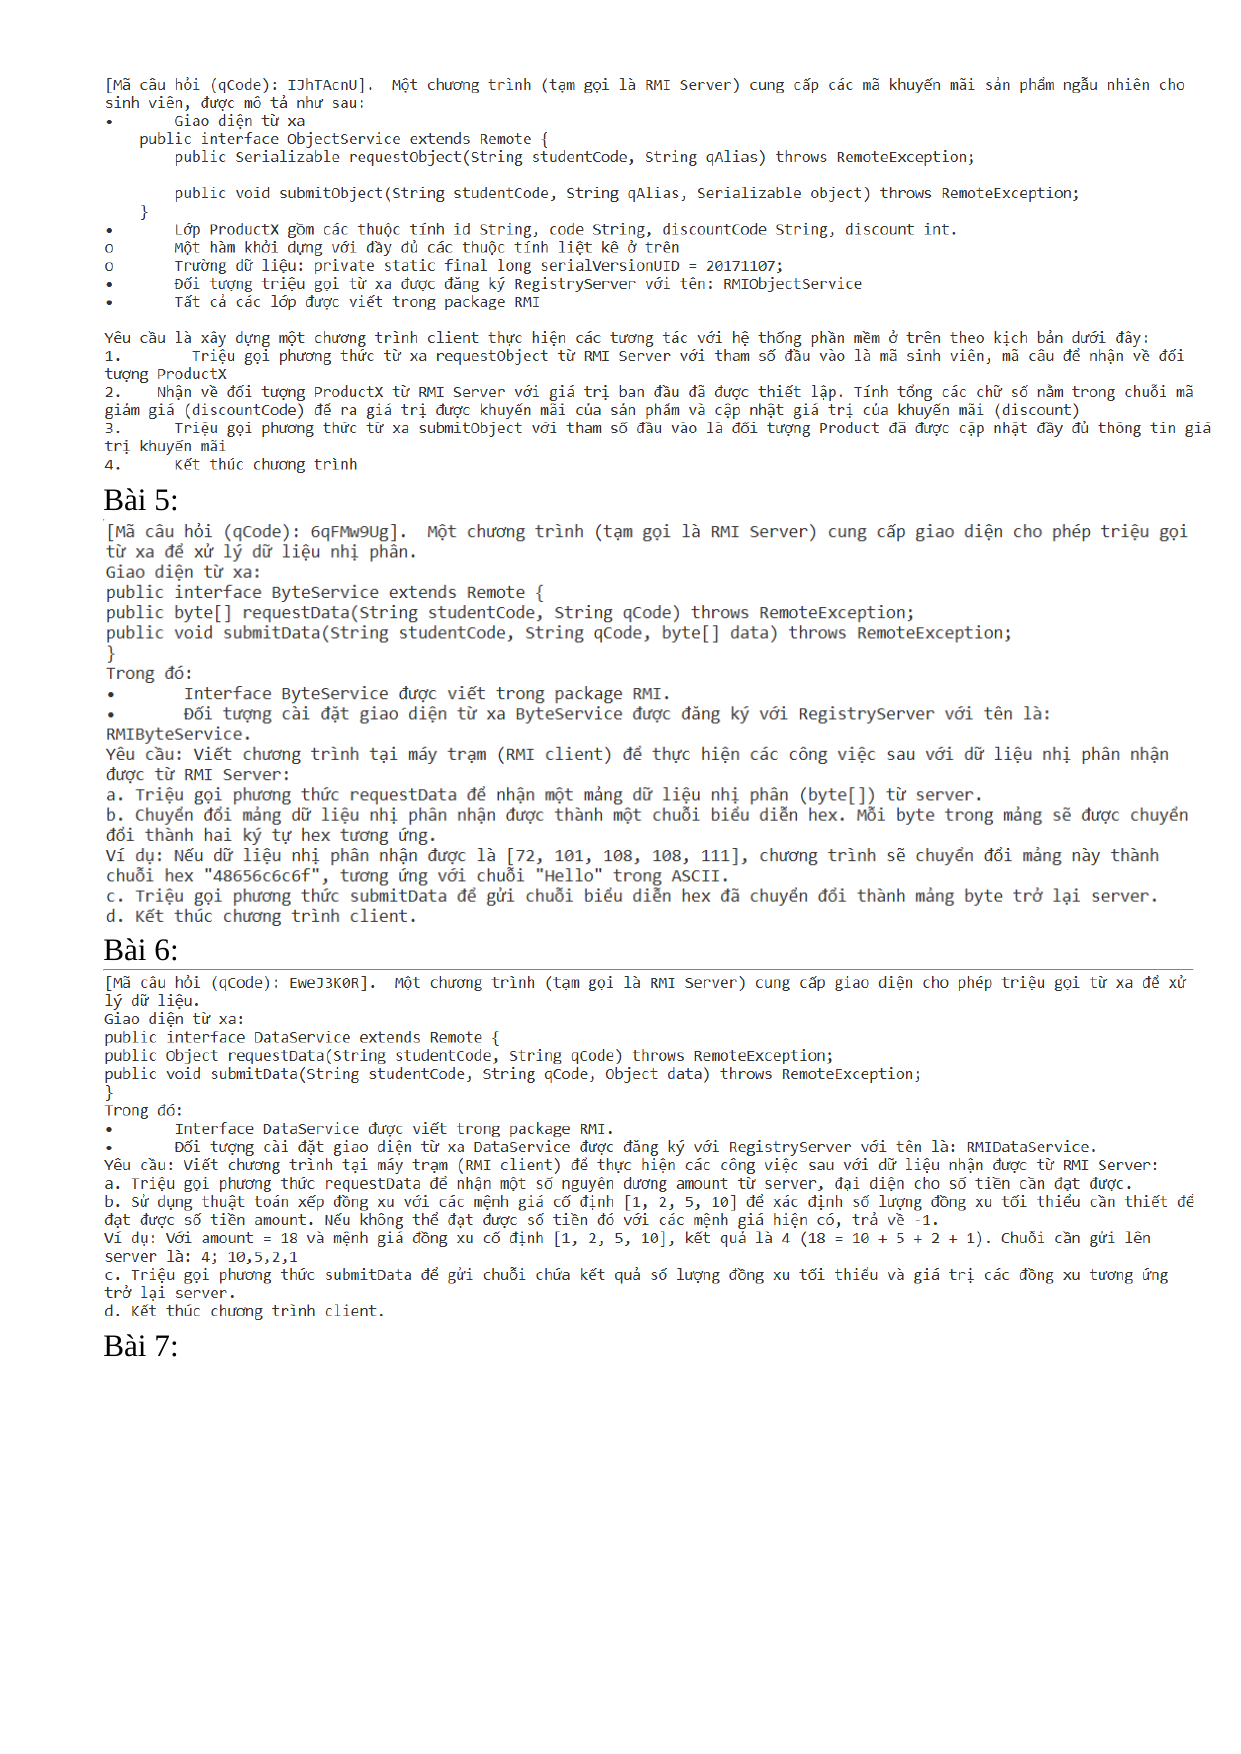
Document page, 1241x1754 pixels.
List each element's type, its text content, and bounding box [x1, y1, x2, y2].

picture [103, 519, 1194, 929]
list Bài 6: [103, 931, 1165, 967]
list Bài 5: [103, 481, 1165, 517]
list Bài 7: [103, 1327, 1165, 1363]
picture [103, 75, 1220, 479]
picture [103, 969, 1194, 1326]
